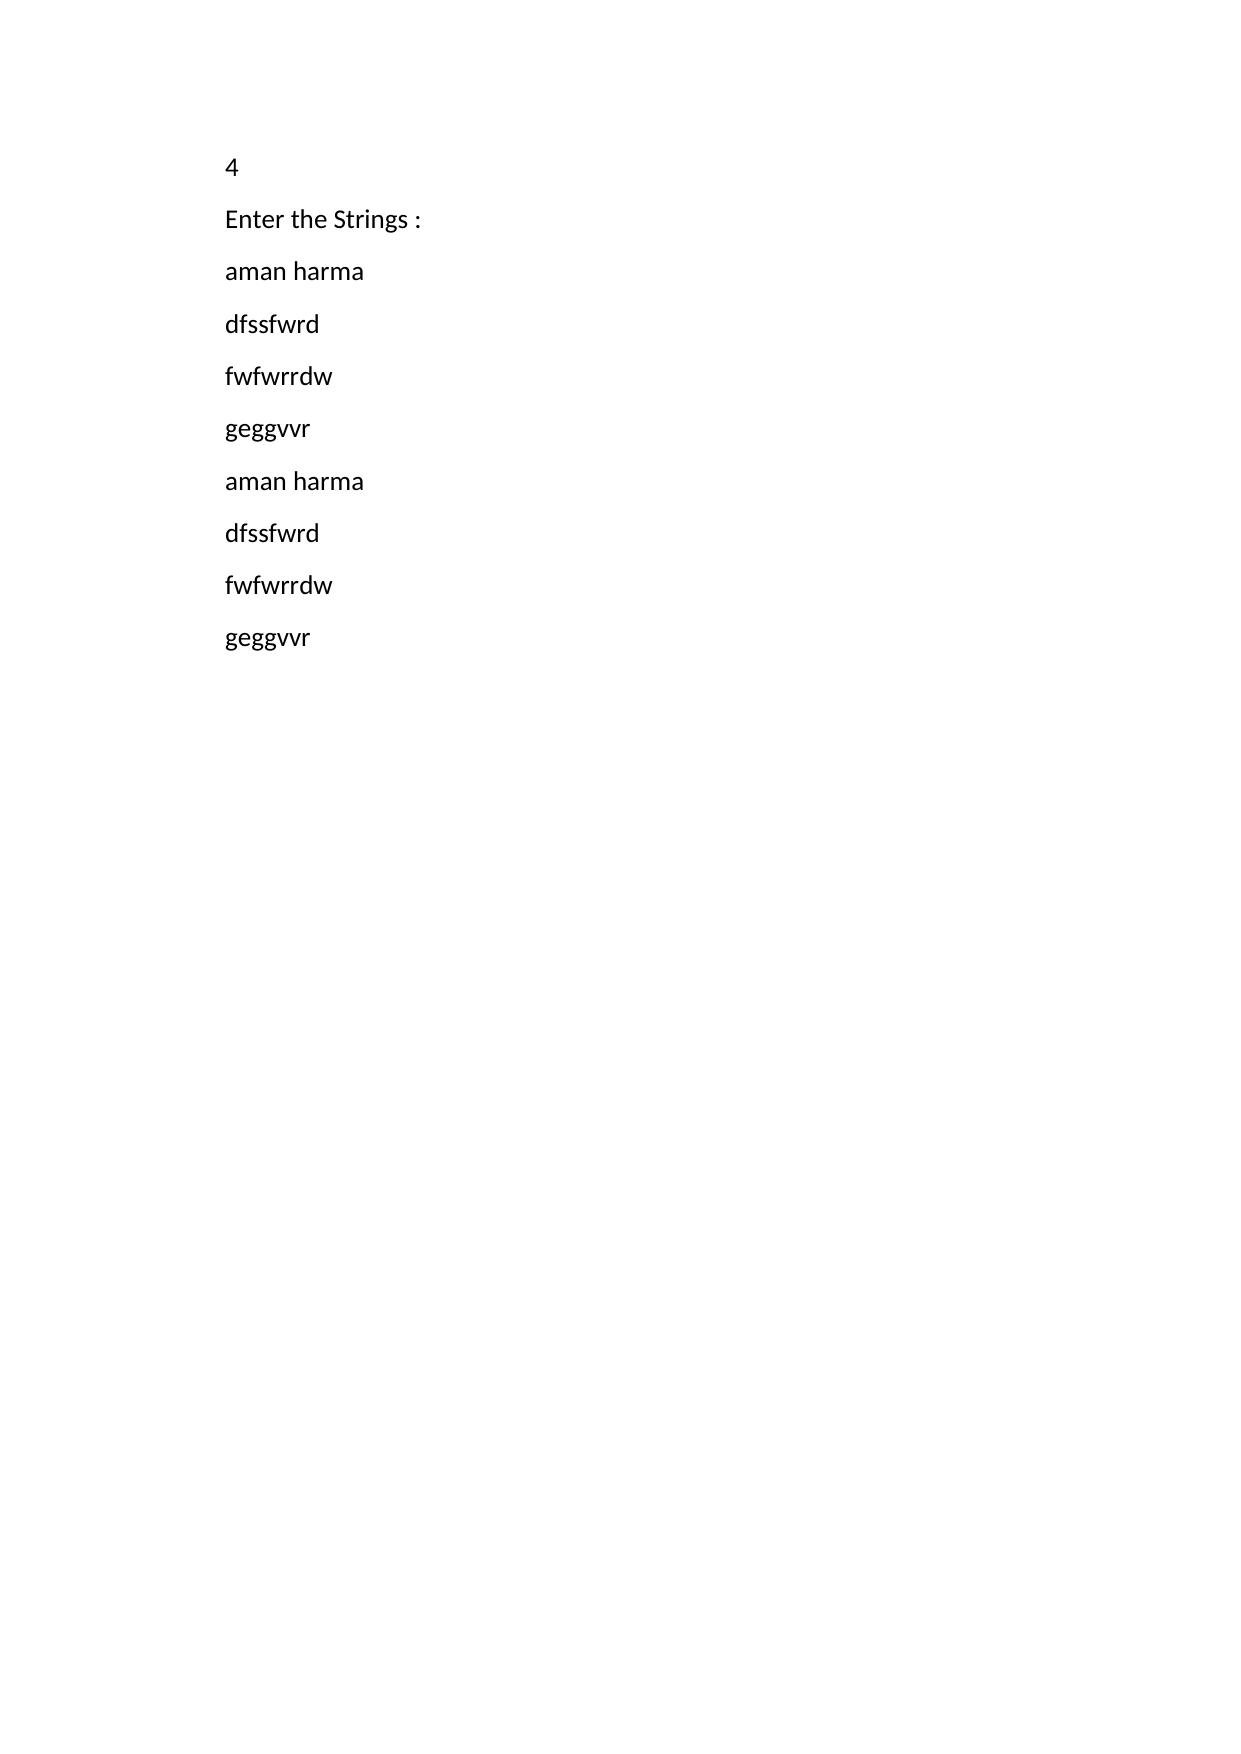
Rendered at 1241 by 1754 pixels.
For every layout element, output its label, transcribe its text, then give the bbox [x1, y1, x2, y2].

text geggvvr [225, 411, 1090, 444]
text geggvvr [225, 621, 1090, 654]
text 4 [225, 150, 1090, 183]
text aman harma [225, 464, 1090, 497]
text dfssfwrd [225, 516, 1090, 549]
text fwfwrrdw [225, 359, 1090, 392]
text aman harma [225, 254, 1090, 288]
text dfssfwrd [225, 307, 1090, 340]
text fwfwrrdw [225, 568, 1090, 601]
text Enter the Strings : [225, 202, 1090, 235]
